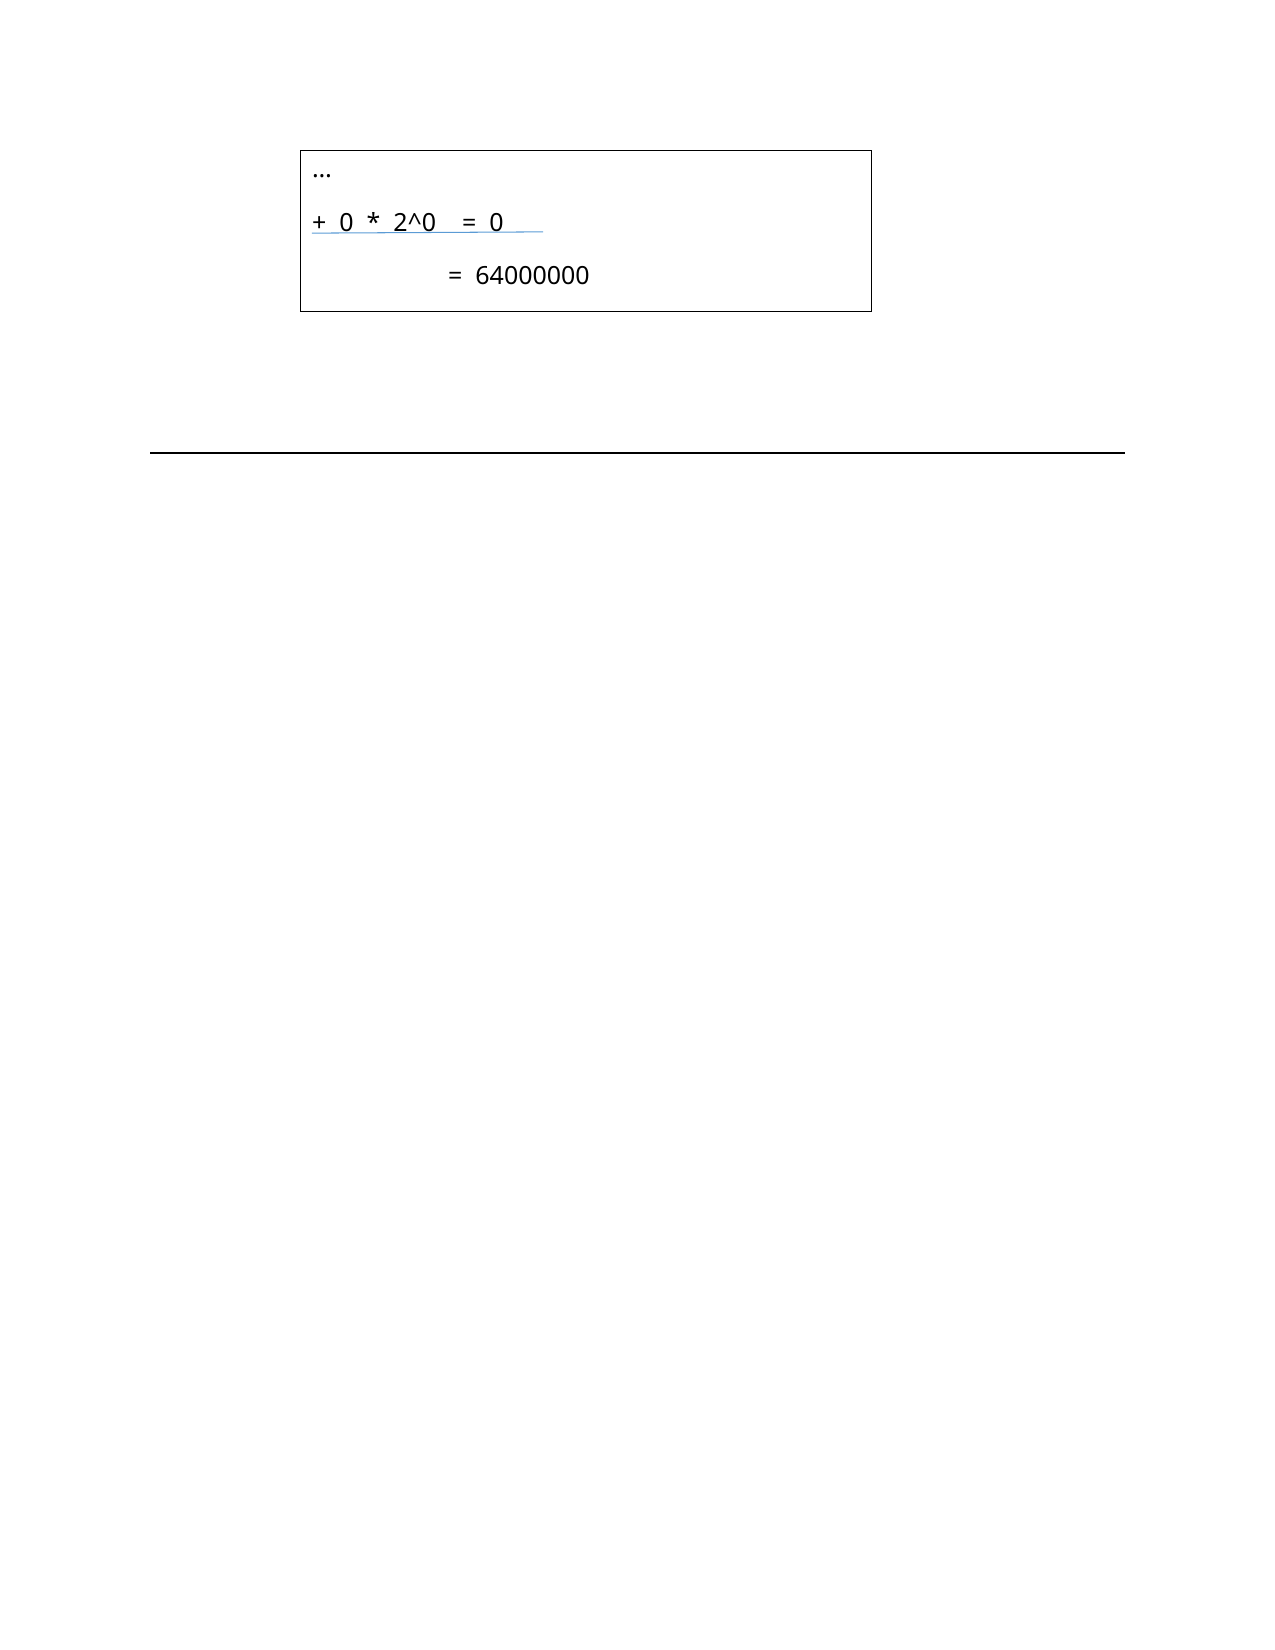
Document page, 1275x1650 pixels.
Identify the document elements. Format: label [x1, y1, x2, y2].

table_header [301, 151, 871, 311]
